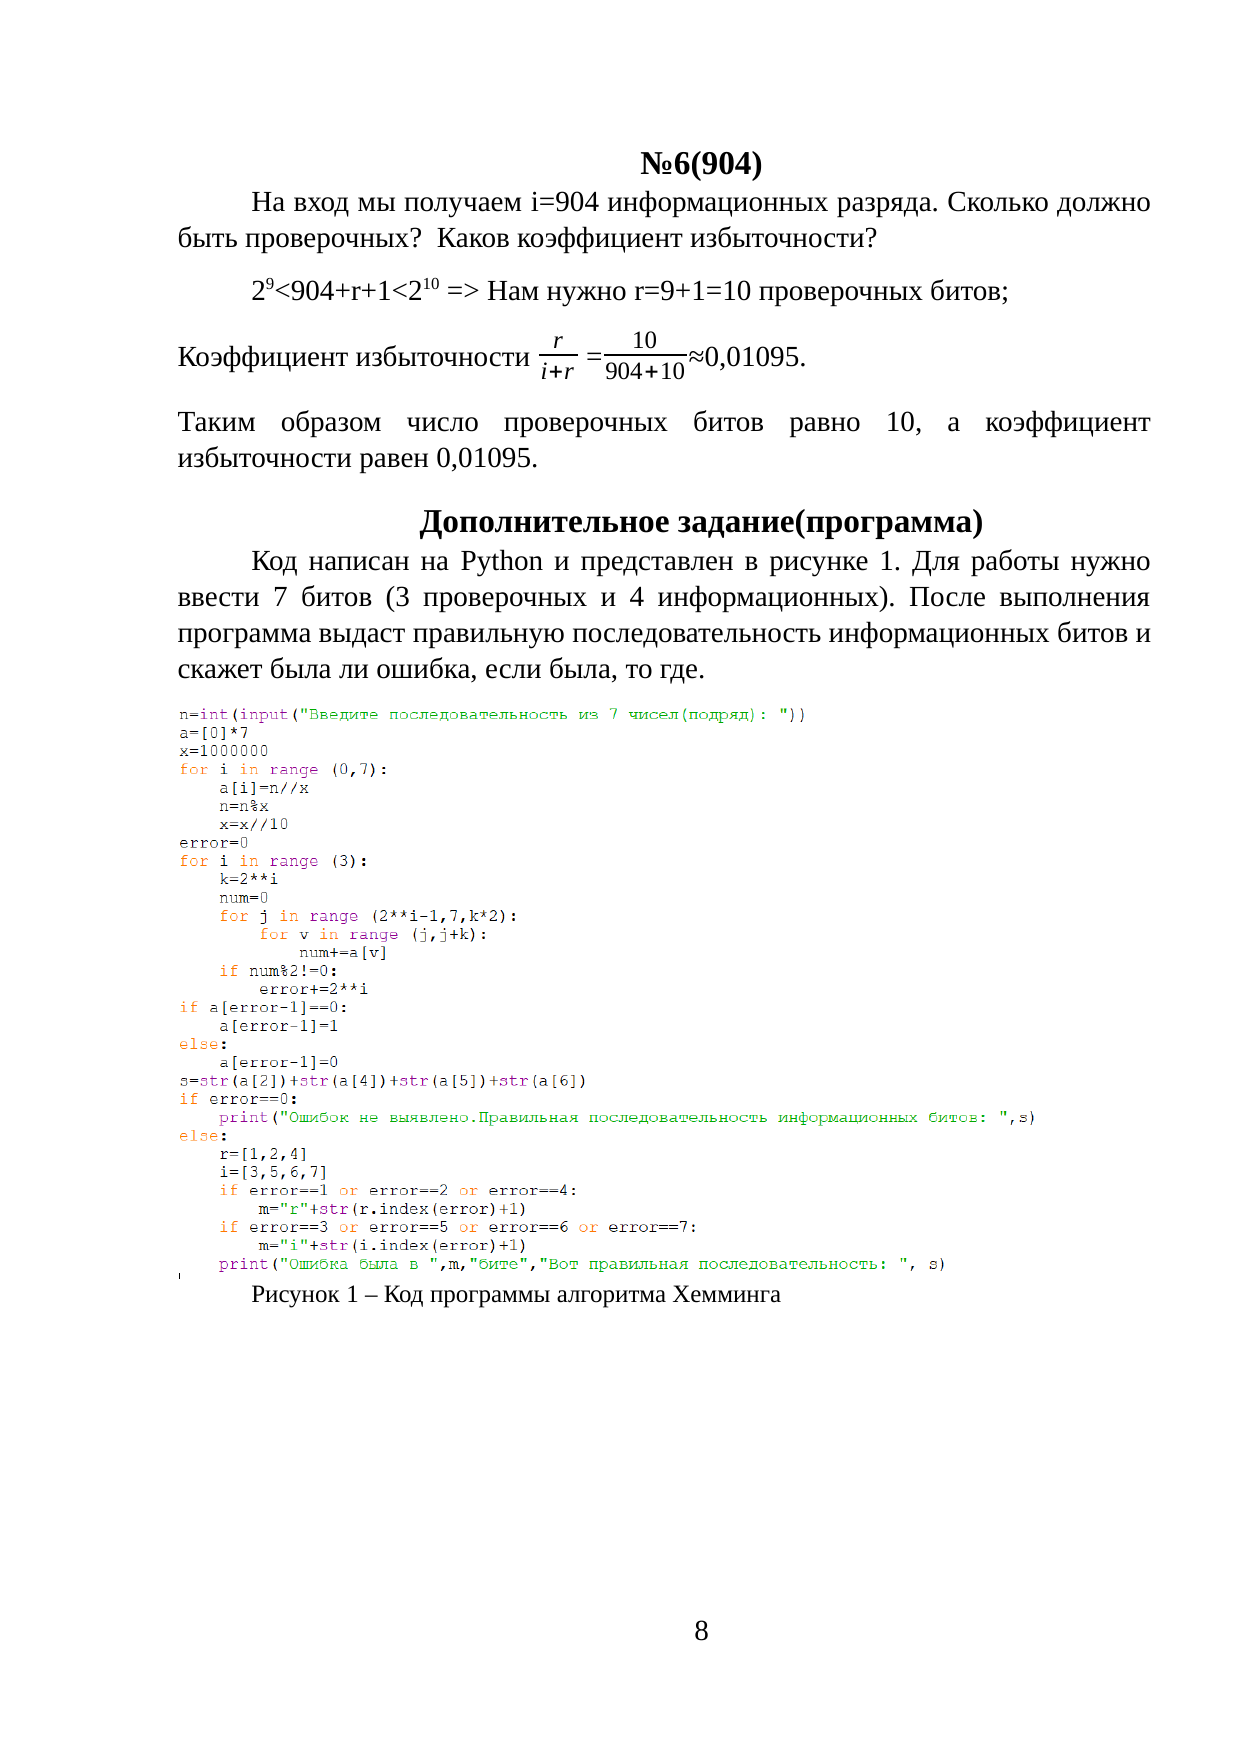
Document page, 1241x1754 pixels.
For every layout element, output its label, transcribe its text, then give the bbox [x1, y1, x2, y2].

text Рисунок 1 – Код программы алгоритма Хемминга [177, 1279, 1152, 1308]
picture [177, 704, 1036, 1279]
text Код написан на Python и представлен в рисунке 1. Для работы нужно ввести 7 битов (3 проверочных и 4 информационных). После выполнения программа выдаст правильную последовательность информационных битов и скажет была ли ошибка, если была, то где. [177, 543, 1152, 685]
text Таким образом число проверочных битов равно 10, а коэффициент избыточности равен 0,01095. [177, 404, 1152, 474]
text На вход мы получаем i=904 информационных разряда. Сколько должно быть проверочных? Каков коэффициент избыточности? [177, 184, 1152, 254]
subtitle №6(904) [177, 143, 1152, 181]
subtitle Дополнительное задание(программа) [177, 502, 1152, 540]
text Коэффициент избыточности =≈0,01095. [177, 326, 1152, 385]
text 29<904+r+1<210 => Нам нужно r=9+1=10 проверочных битов; [177, 273, 1152, 307]
